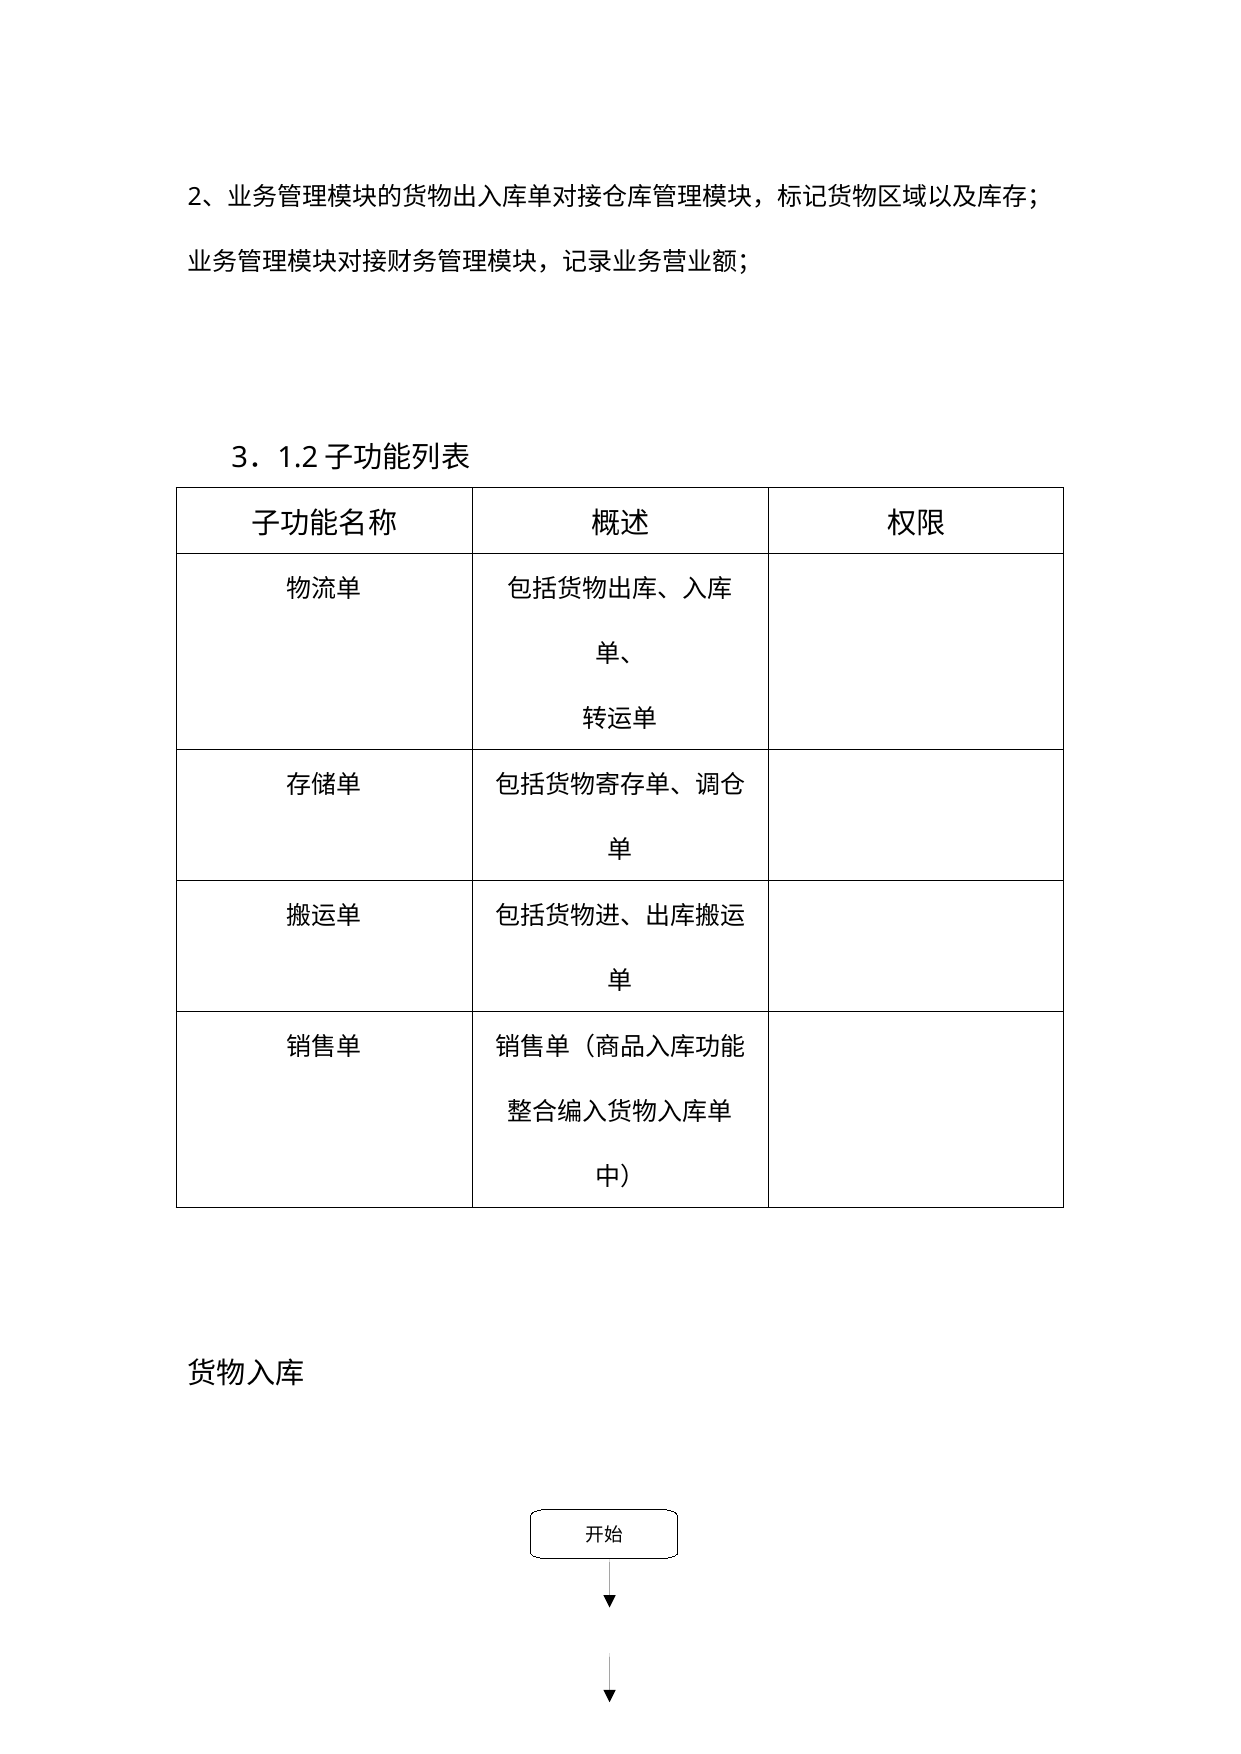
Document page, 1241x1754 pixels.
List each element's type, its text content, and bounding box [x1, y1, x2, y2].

table_header 概述 [473, 488, 768, 553]
table_header 子功能名称 [177, 488, 472, 553]
text 3．1.2子功能列表 [187, 422, 1053, 487]
table_cell 存储单 [177, 750, 472, 880]
table_cell [769, 750, 1063, 880]
table_cell [769, 1012, 1063, 1207]
table_cell [769, 881, 1063, 1011]
table_header 权限 [769, 488, 1063, 553]
table_cell 包括货物出库、入库单、 转运单 [473, 554, 768, 749]
table_cell [769, 554, 1063, 749]
text 货物入库 [187, 1338, 1053, 1403]
table_cell 销售单（商品入库功能整合编入货物入库单中） [473, 1012, 768, 1207]
table_cell 销售单 [177, 1012, 472, 1207]
table_cell 搬运单 [177, 881, 472, 1011]
table_cell 包括货物寄存单、调仓单 [473, 750, 768, 880]
table_cell 包括货物进、出库搬运单 [473, 881, 768, 1011]
text 2、业务管理模块的货物出入库单对接仓库管理模块，标记货物区域以及库存；业务管理模块对接财务管理模块，记录业务营业额； [187, 162, 1053, 292]
table_cell 物流单 [177, 554, 472, 749]
